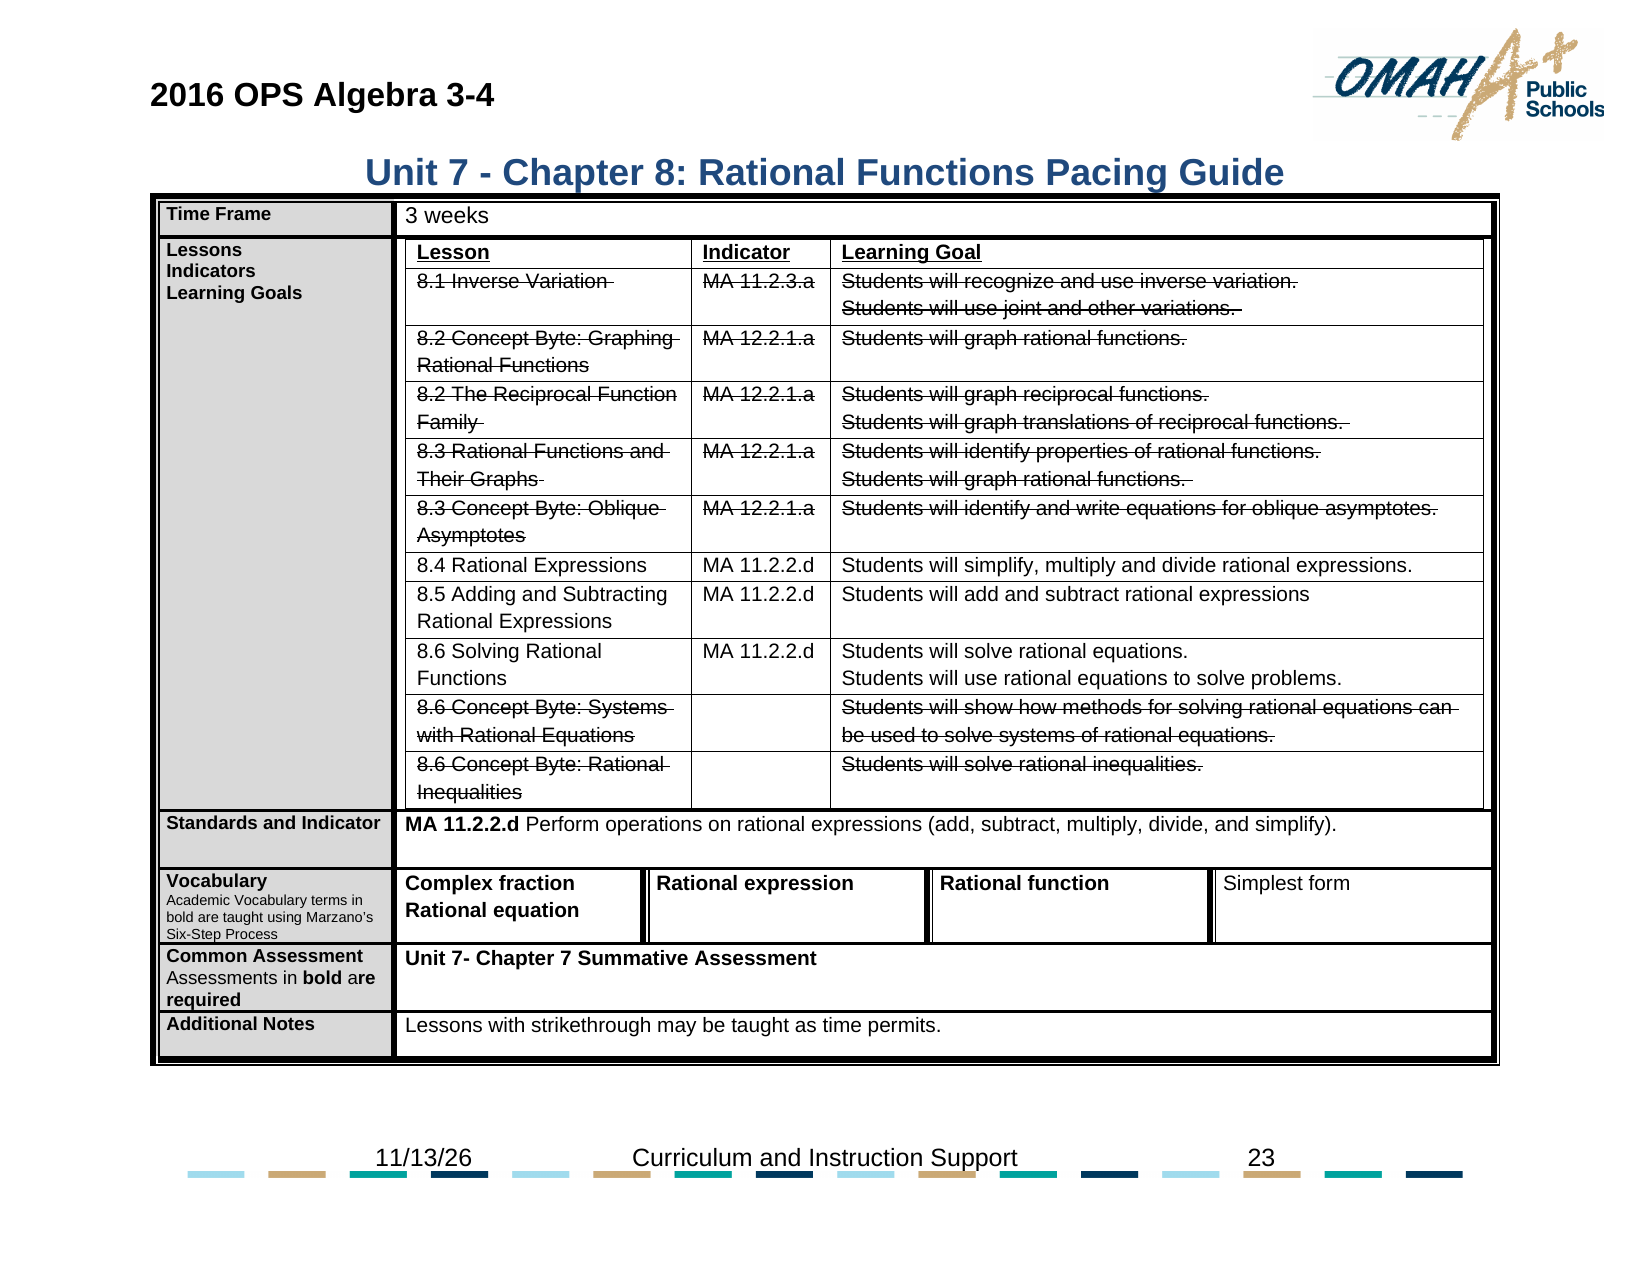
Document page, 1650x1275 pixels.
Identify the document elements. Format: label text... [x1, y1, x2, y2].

picture [1312, 28, 1604, 141]
table_cell Common Assessment Assessments in bold are required [160, 945, 391, 1010]
table_cell Standards and Indicator [160, 812, 391, 867]
table_header Time Frame [160, 203, 391, 235]
table_cell [831, 553, 1483, 581]
table_cell [831, 496, 1483, 552]
table_cell MA 11.2.2.d Perform operations on rational expressions (add, subtract, multiply, divide, and simplify). [397, 812, 1491, 867]
table_cell [831, 382, 1483, 438]
table_cell [831, 326, 1483, 381]
table_cell [406, 553, 691, 581]
table_cell [406, 240, 691, 268]
table_cell [692, 582, 830, 638]
table_cell [692, 639, 830, 694]
table_cell [831, 752, 1483, 808]
table_cell Complex fraction Rational equation [397, 870, 640, 942]
table_cell [831, 240, 1483, 268]
table_cell Rational function [933, 870, 1207, 942]
table_cell [406, 496, 691, 552]
table_cell Additional Notes [160, 1013, 391, 1056]
table_cell [831, 439, 1483, 495]
table_cell [406, 752, 691, 808]
table_cell Simplest form [1216, 870, 1491, 942]
table_cell [692, 752, 830, 808]
table_cell [692, 382, 830, 438]
table_cell [406, 269, 691, 325]
table_cell [831, 639, 1483, 694]
table_cell Unit 7- Chapter 7 Summative Assessment [397, 945, 1491, 1010]
table_cell [1484, 239, 1491, 809]
table_cell [692, 553, 830, 581]
table_cell [692, 269, 830, 325]
table_cell [831, 695, 1483, 751]
table_cell [831, 269, 1483, 325]
table_cell Lessons with strikethrough may be taught as time permits. [397, 1013, 1491, 1056]
table_cell [406, 582, 691, 638]
table_cell [692, 695, 830, 751]
table_cell Vocabulary Academic Vocabulary terms in bold are taught using Marzano’s Six-Step Process [160, 870, 391, 942]
table_cell [692, 240, 830, 268]
table_cell [692, 496, 830, 552]
table_cell [397, 239, 405, 809]
picture [187, 1171, 1463, 1178]
table_header 3 weeks [397, 203, 1491, 235]
table_cell [406, 439, 691, 495]
table_cell [692, 326, 830, 381]
table_cell [406, 695, 691, 751]
table_cell [406, 639, 691, 694]
table_cell [406, 382, 691, 438]
table_cell [692, 439, 830, 495]
table_cell Rational expression [650, 870, 924, 942]
text Unit 7 - Chapter 8: Rational Functions Pacing Guide [150, 150, 1500, 193]
table_cell Lessons Indicators Learning Goals [160, 239, 391, 809]
table_cell [831, 582, 1483, 638]
table_cell [406, 326, 691, 381]
